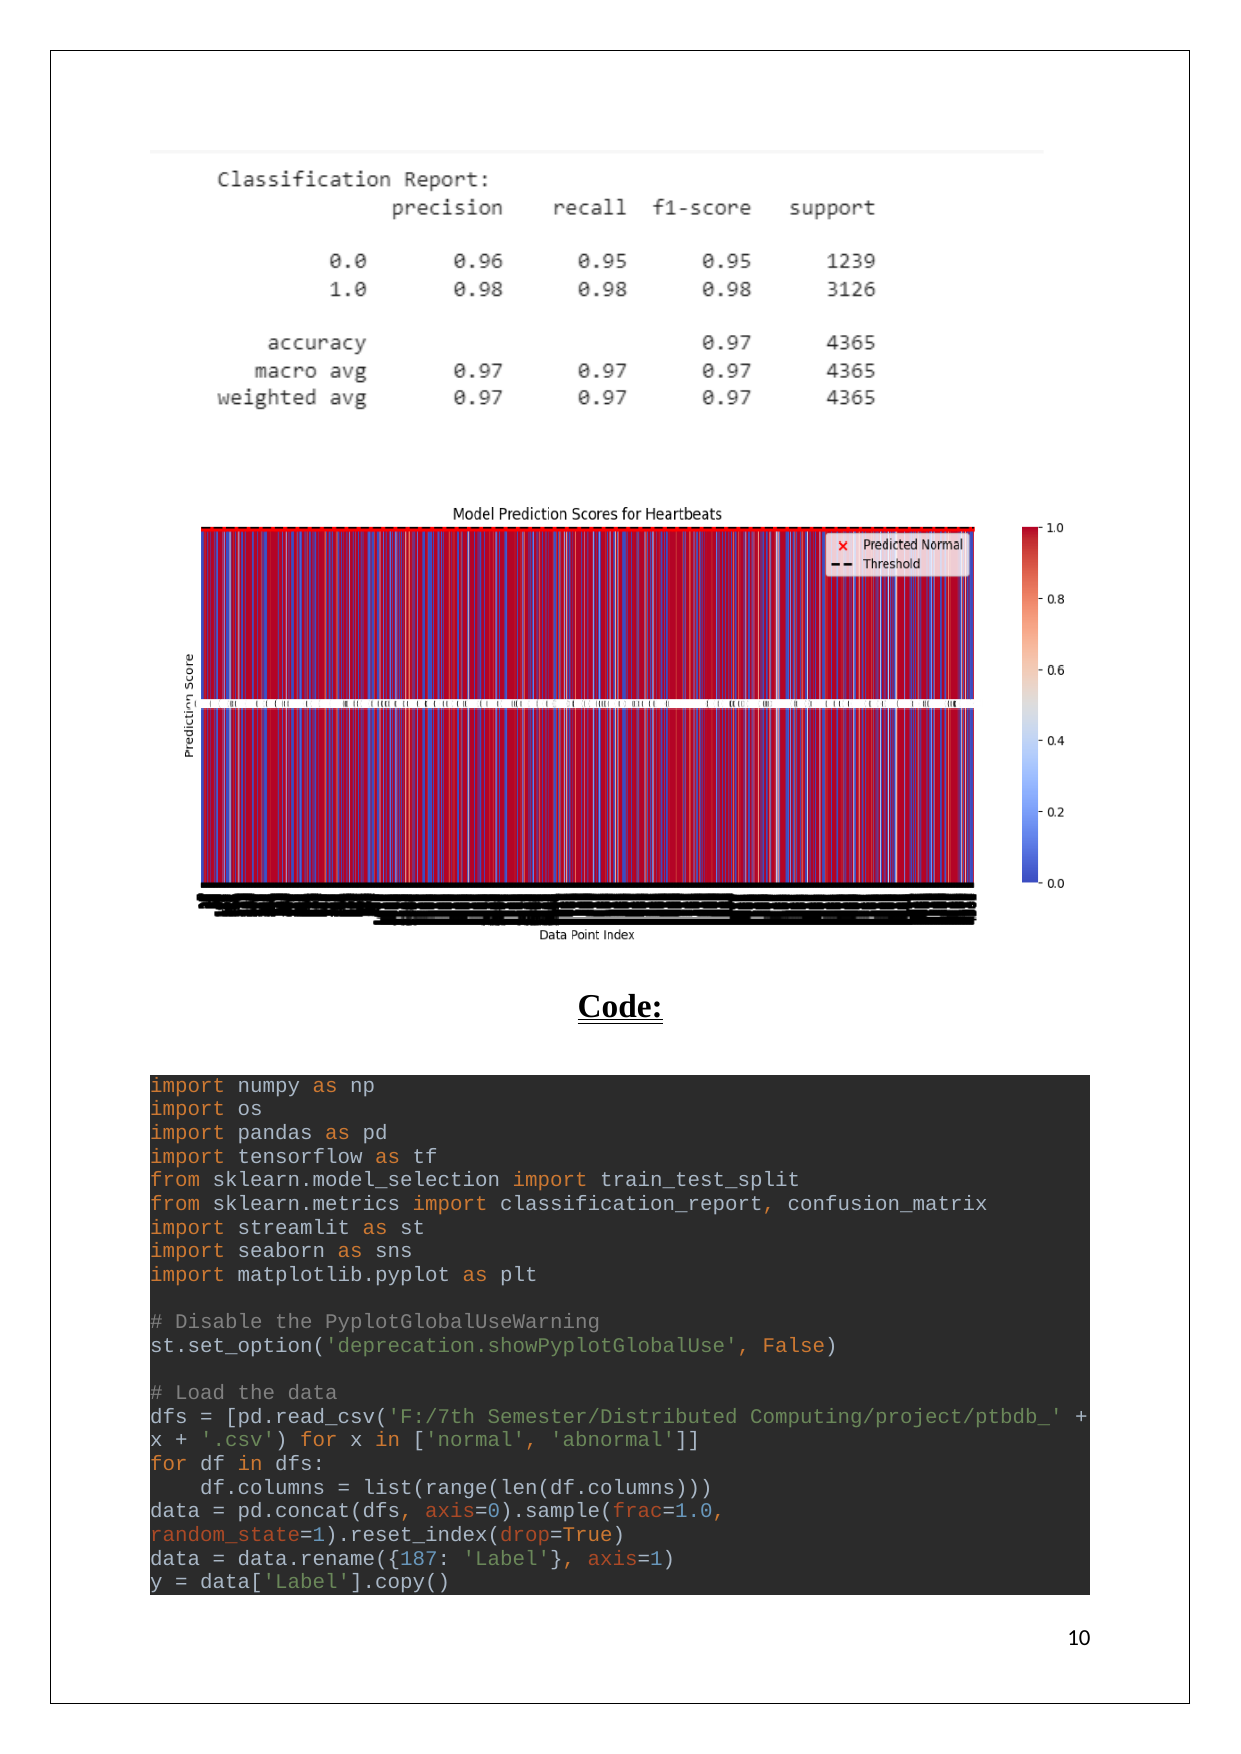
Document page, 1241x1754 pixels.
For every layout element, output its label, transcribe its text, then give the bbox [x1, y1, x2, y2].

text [150, 1075, 1090, 1595]
picture [150, 501, 1091, 960]
picture [150, 150, 1044, 483]
subtitle Code: [150, 987, 1090, 1025]
